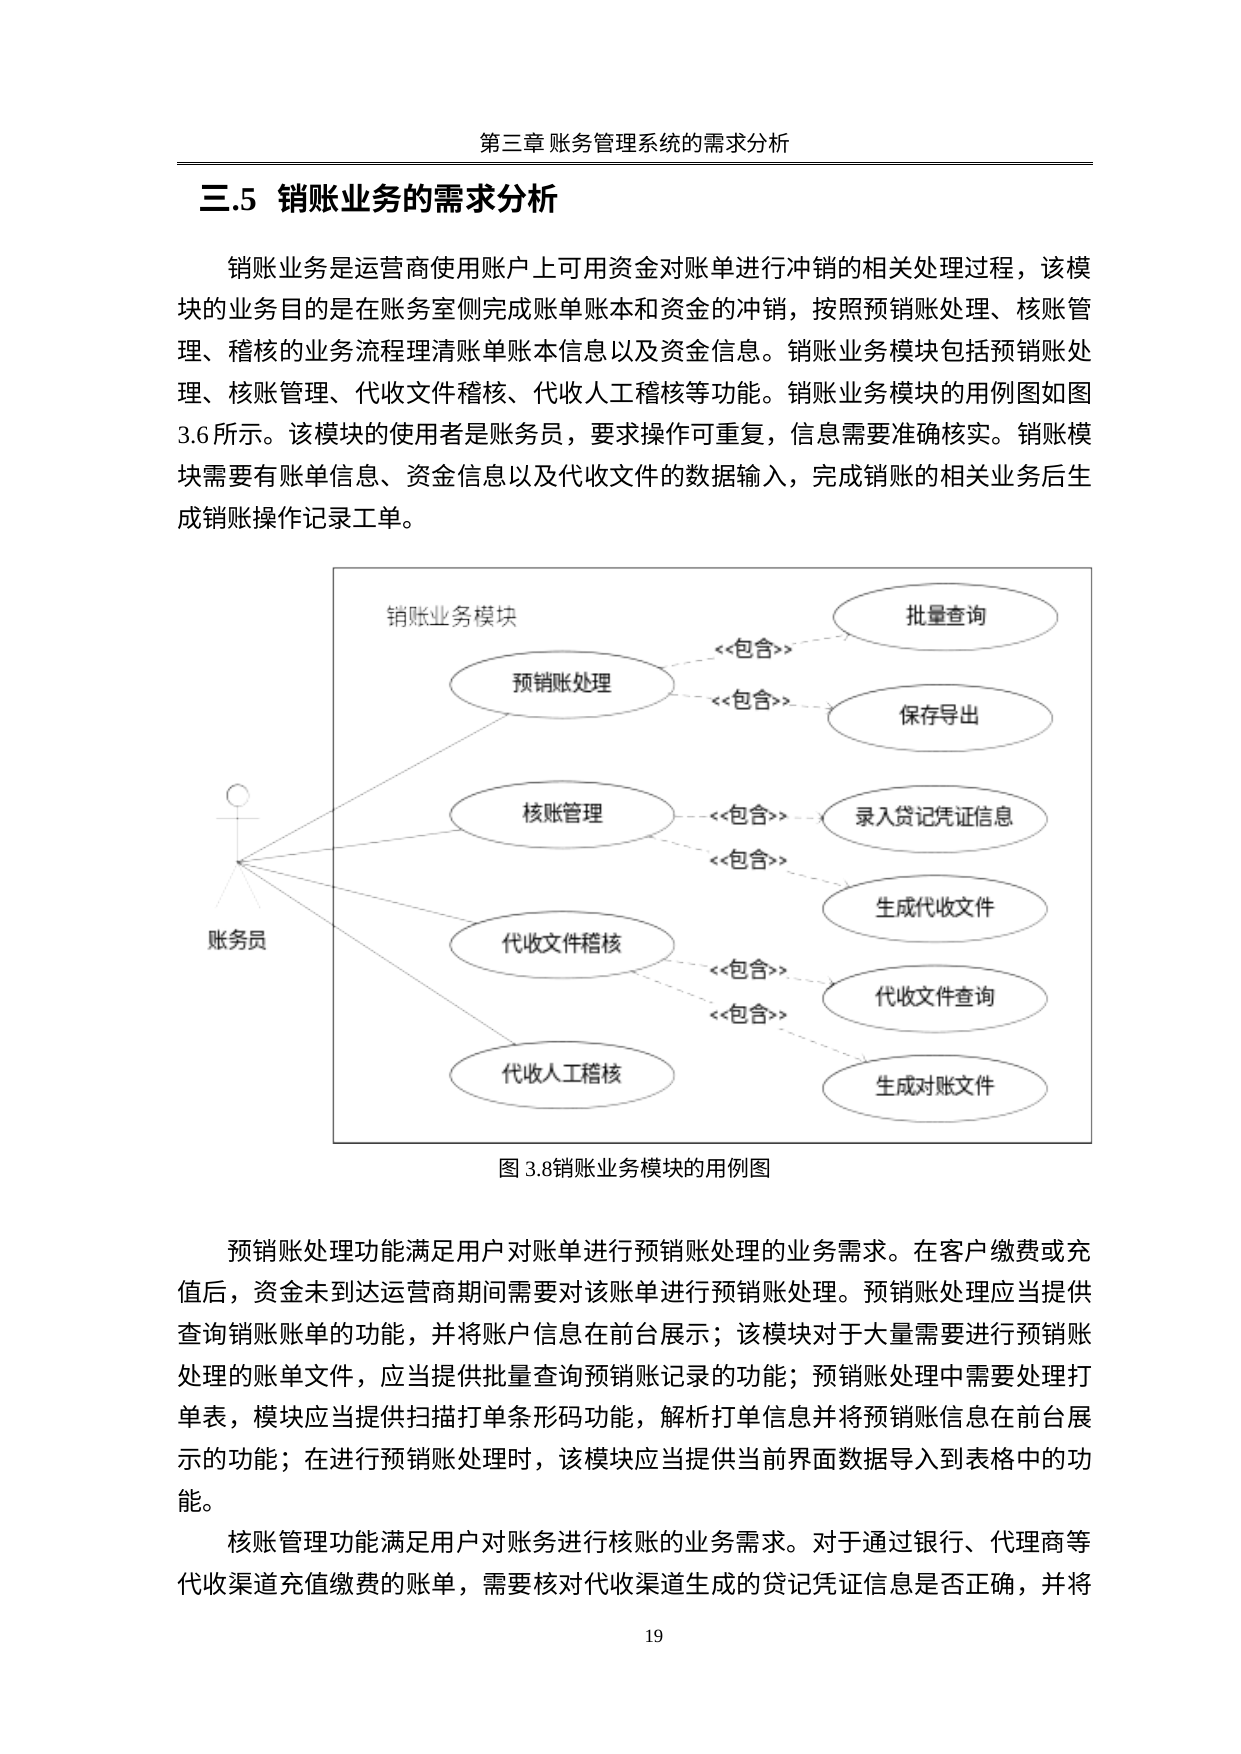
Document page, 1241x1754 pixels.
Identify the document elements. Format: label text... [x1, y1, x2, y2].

subtitle 销账业务的需求分析 [177, 177, 1093, 219]
text 销账业务是运营商使用账户上可用资金对账单进行冲销的相关处理过程，该模块的业务目的是在账务室侧完成账单账本和资金的冲销，按照预销账处理、核账管理、稽核的业务流程理清账单账本信息以及资金信息。销账业务模块包括预销账处理、核账管理、代收文件稽核、代收人工稽核等功能。销账业务模块的用例图如图3.6所示。该模块的使用者是账务员，要求操作可重复，信息需要准确核实。销账模块需要有账单信息、资金信息以及代收文件的数据输入，完成销账的相关业务后生成销账操作记录工单。 [177, 244, 1093, 536]
text 预销账处理功能满足用户对账单进行预销账处理的业务需求。在客户缴费或充值后，资金未到达运营商期间需要对该账单进行预销账处理。预销账处理应当提供查询销账账单的功能，并将账户信息在前台展示；该模块对于大量需要进行预销账处理的账单文件，应当提供批量查询预销账记录的功能；预销账处理中需要处理打单表，模块应当提供扫描打单条形码功能，解析打单信息并将预销账信息在前台展示的功能；在进行预销账处理时，该模块应当提供当前界面数据导入到表格中的功能。 [177, 1227, 1093, 1518]
